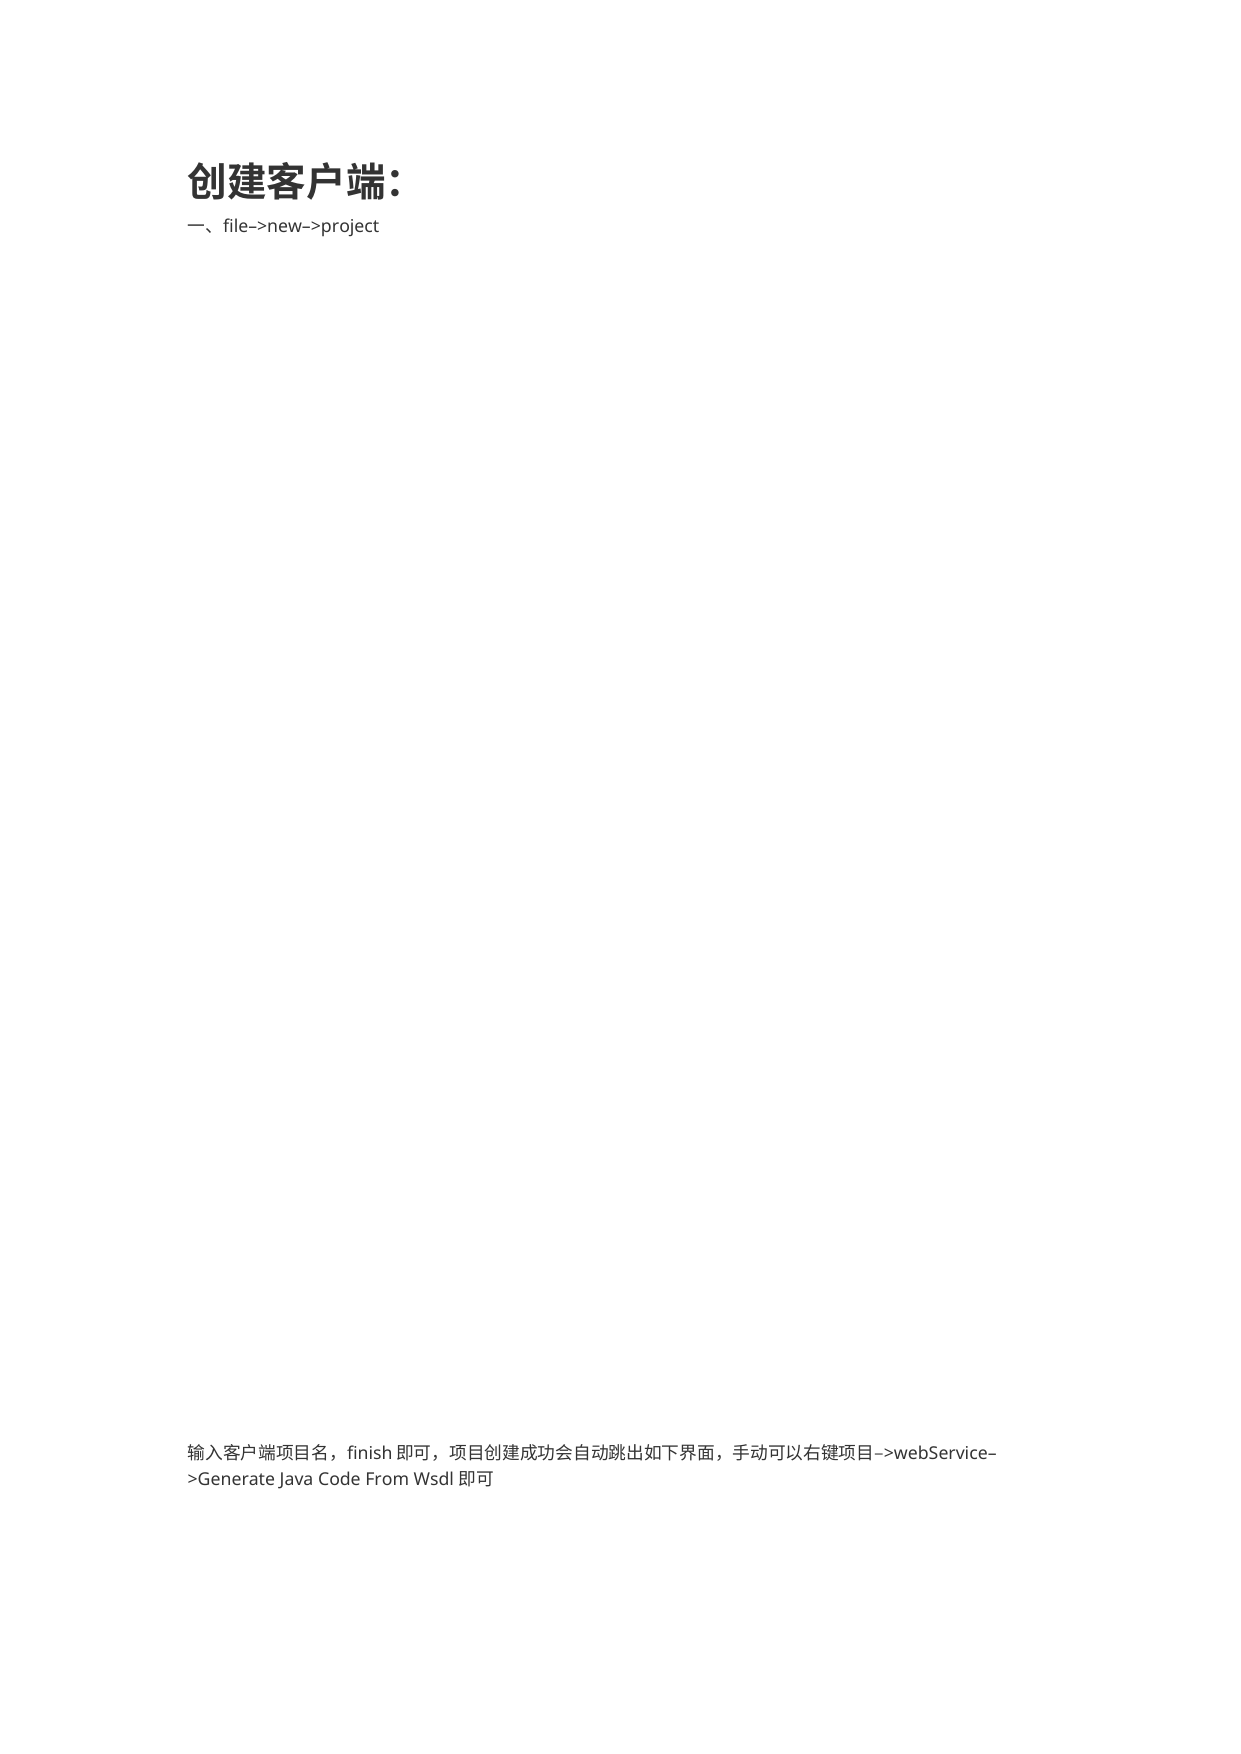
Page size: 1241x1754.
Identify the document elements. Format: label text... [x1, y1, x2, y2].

text 输入客户端项目名，finish即可，项目创建成功会自动跳出如下界面，手动可以右键项目–>webService–>Generate Java Code From Wsdl 即可 [187, 1439, 1053, 1490]
text 一、file–>new–>project [187, 212, 1053, 238]
subtitle 创建客户端： [187, 150, 1053, 207]
